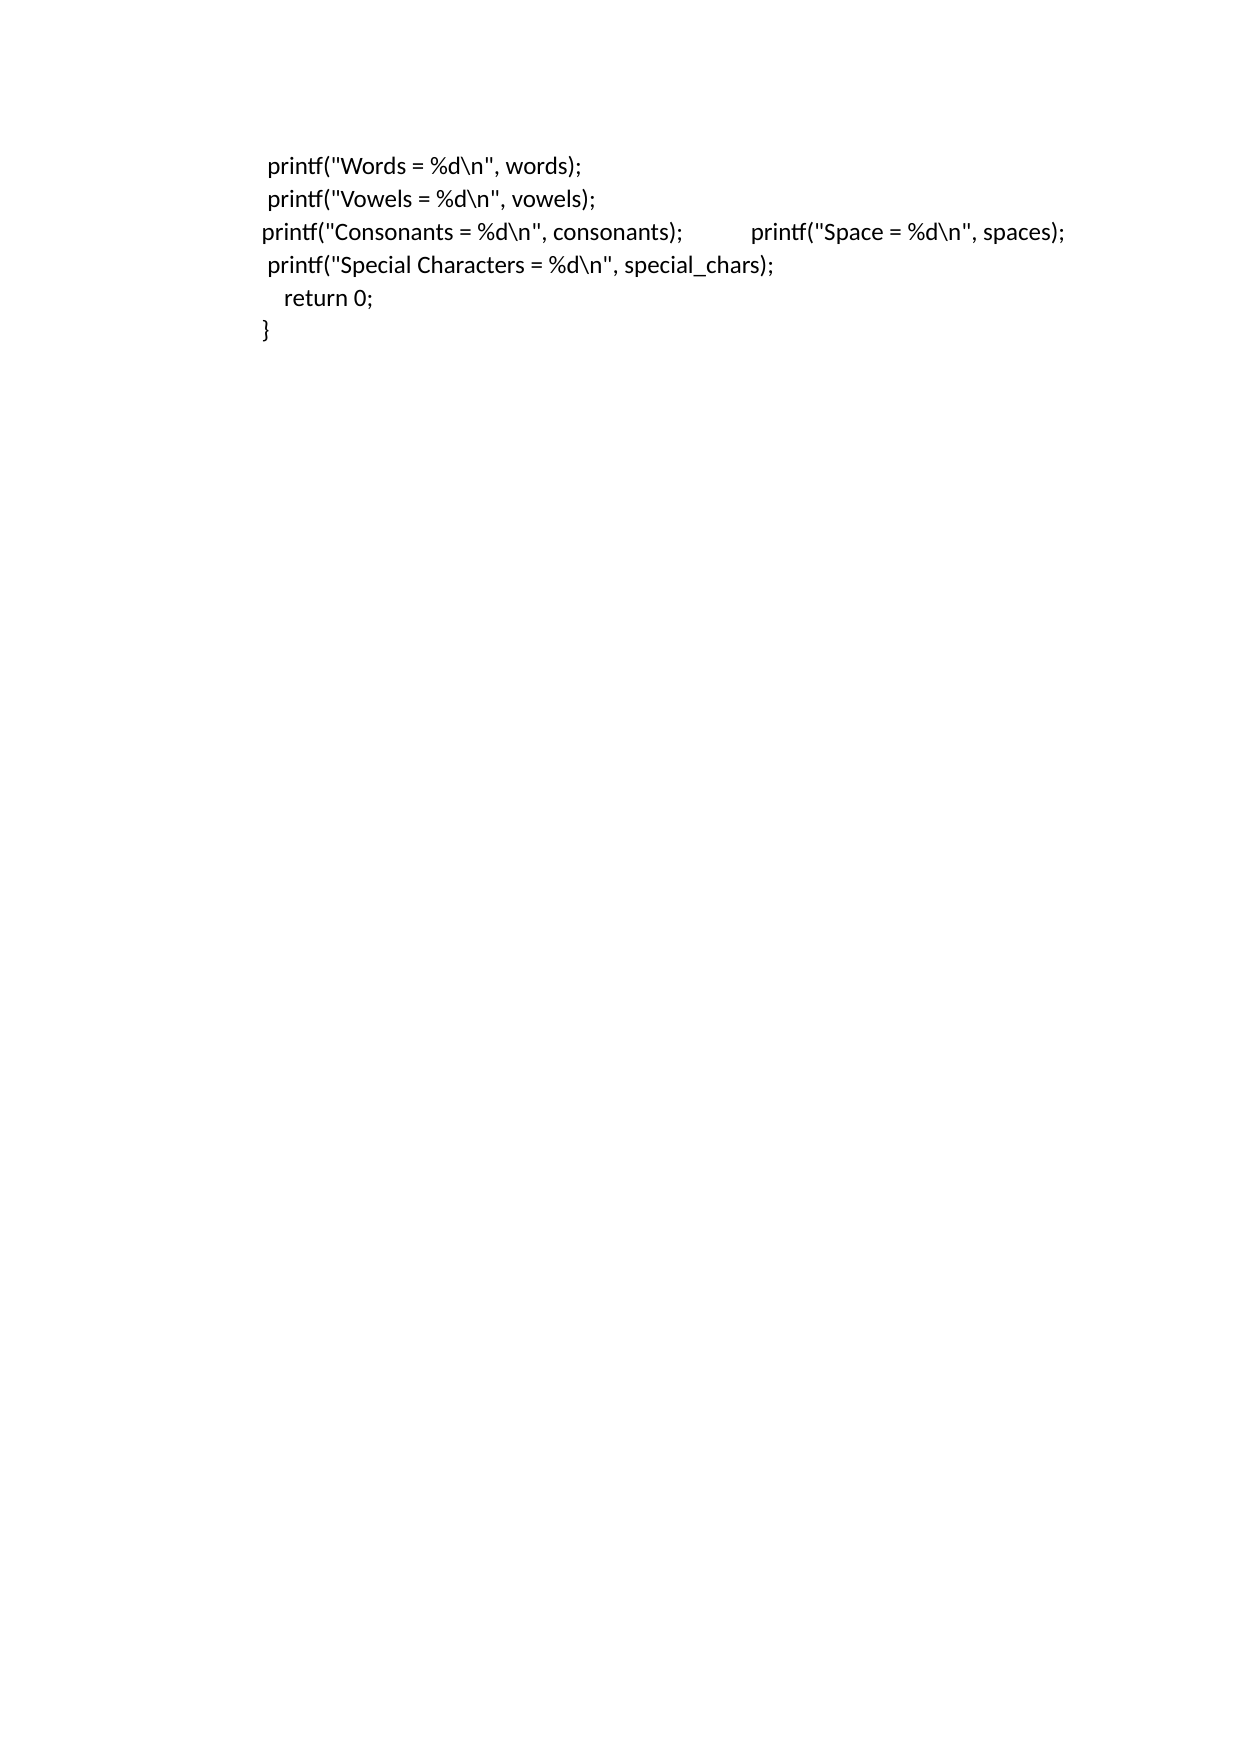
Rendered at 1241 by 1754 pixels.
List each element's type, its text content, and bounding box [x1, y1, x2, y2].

list printf("Vowels = %d\n", vowels); [261, 183, 1090, 213]
list printf("Special Characters = %d\n", special_chars); [261, 249, 1090, 279]
list printf("Consonants = %d\n", consonants); printf("Space = %d\n", spaces); [261, 216, 1090, 246]
list printf("Words = %d\n", words); [261, 150, 1090, 181]
list } [261, 314, 1090, 345]
list return 0; [261, 282, 1090, 312]
